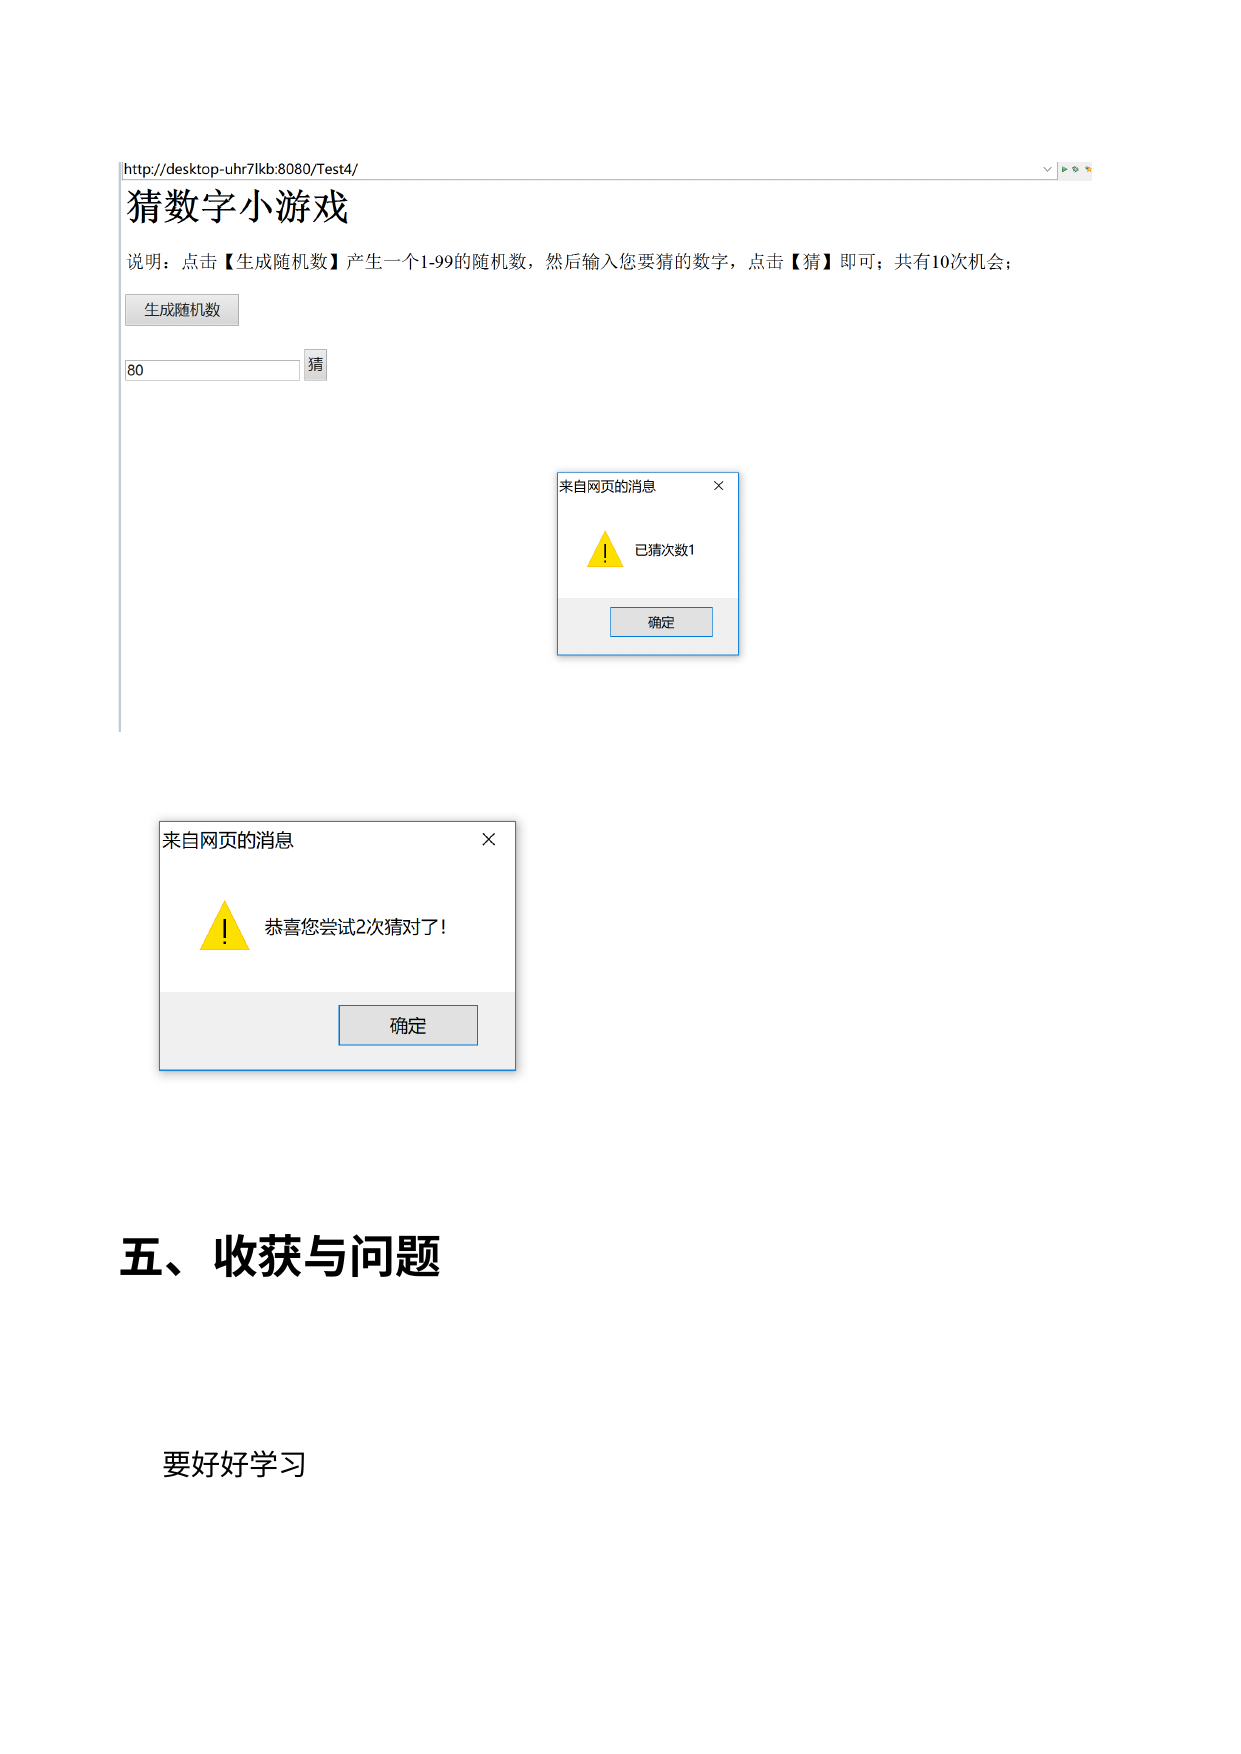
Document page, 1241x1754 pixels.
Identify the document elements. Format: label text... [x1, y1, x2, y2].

subtitle 收获与问题 [118, 1205, 1093, 1302]
picture [118, 162, 1092, 732]
picture [118, 747, 715, 1147]
text 要好好学习 [162, 1430, 1093, 1495]
